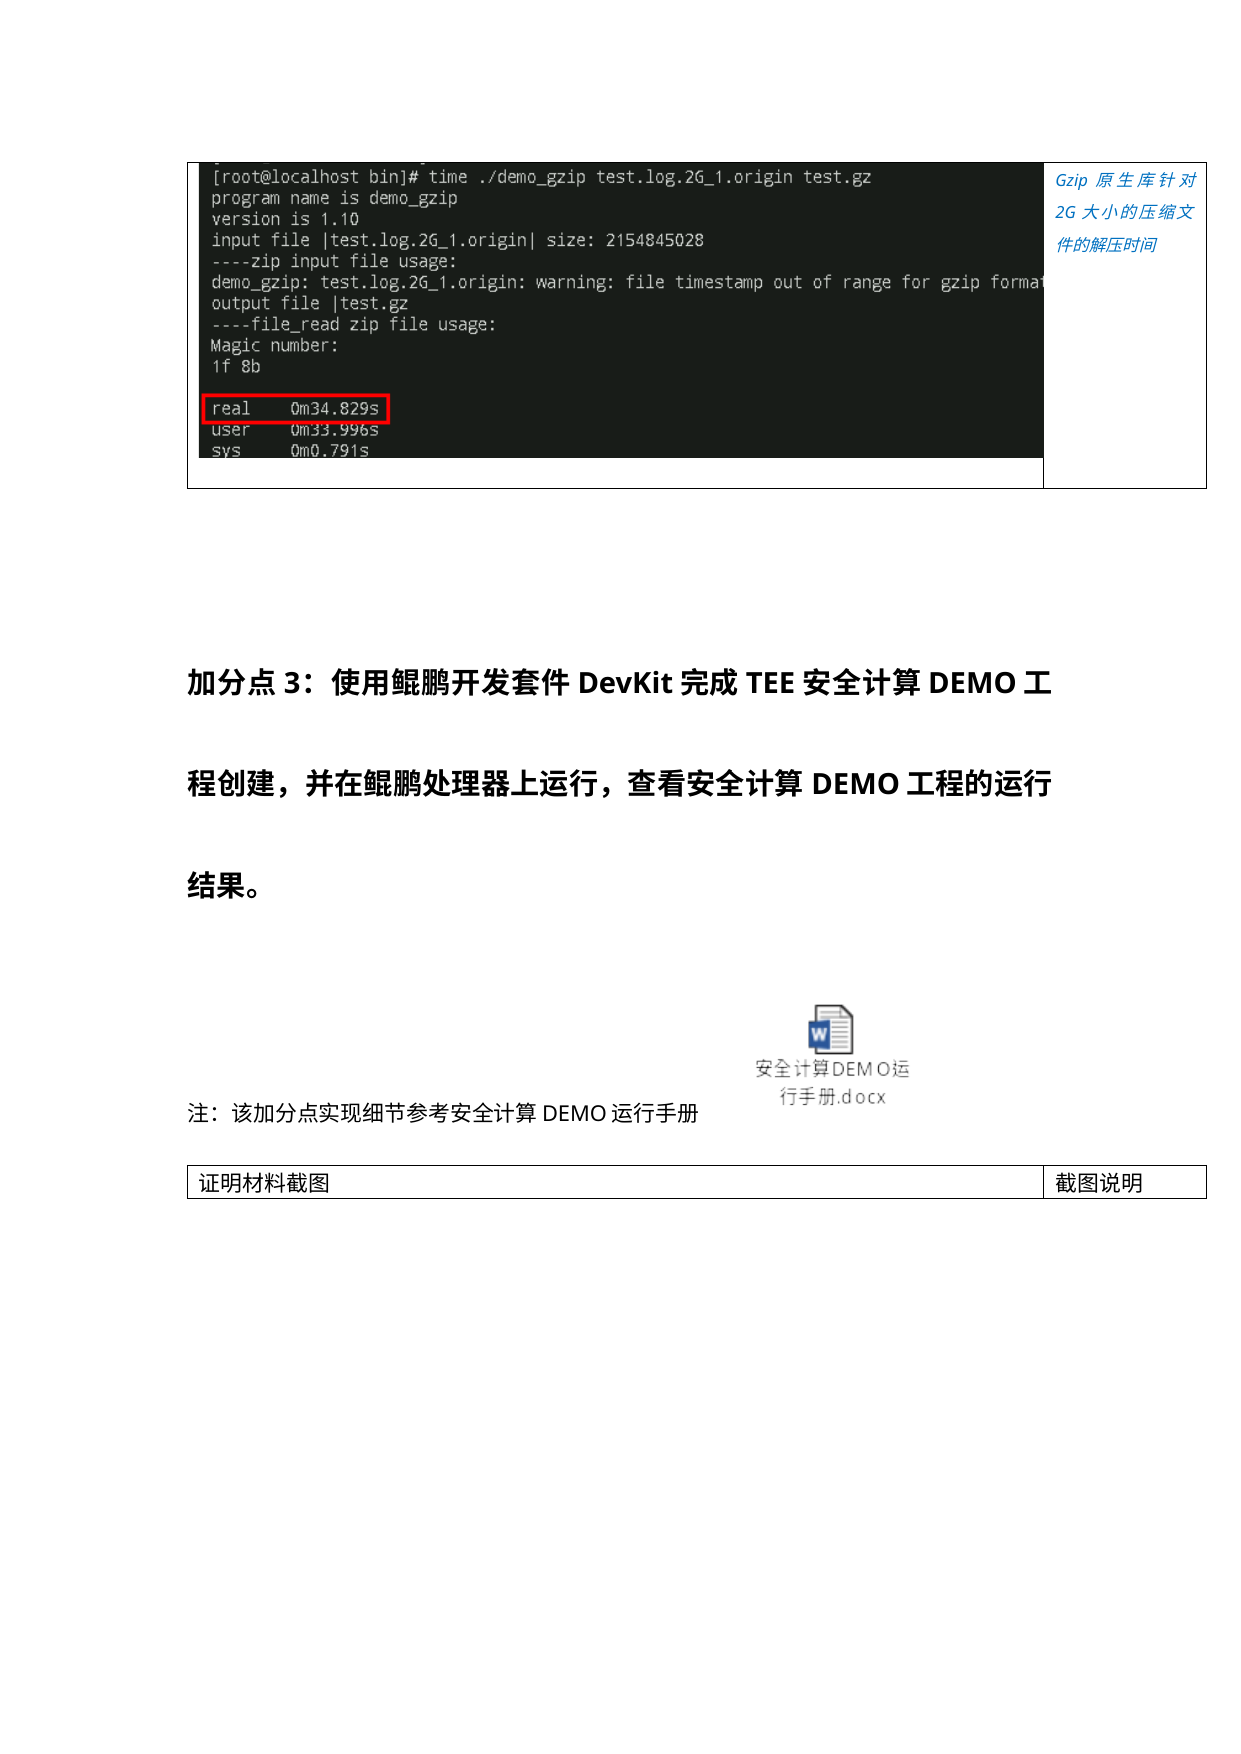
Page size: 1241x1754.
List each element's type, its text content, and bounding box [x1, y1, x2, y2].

subtitle 加分点3：使用鲲鹏开发套件DevKit完成TEE安全计算DEMO工程创建，并在鲲鹏处理器上运行，查看安全计算DEMO工程的运行结果。 [187, 648, 1053, 916]
table_cell Gzip原生库针对2G大小的压缩文件的解压时间 [1044, 163, 1206, 488]
picture [198, 163, 1044, 458]
table_header 证明材料截图 [188, 1166, 1043, 1198]
table_cell [188, 163, 1043, 488]
table_header 截图说明 [1044, 1166, 1206, 1198]
text 注：该加分点实现细节参考安全计算DEMO运行手册 [187, 1002, 1053, 1132]
